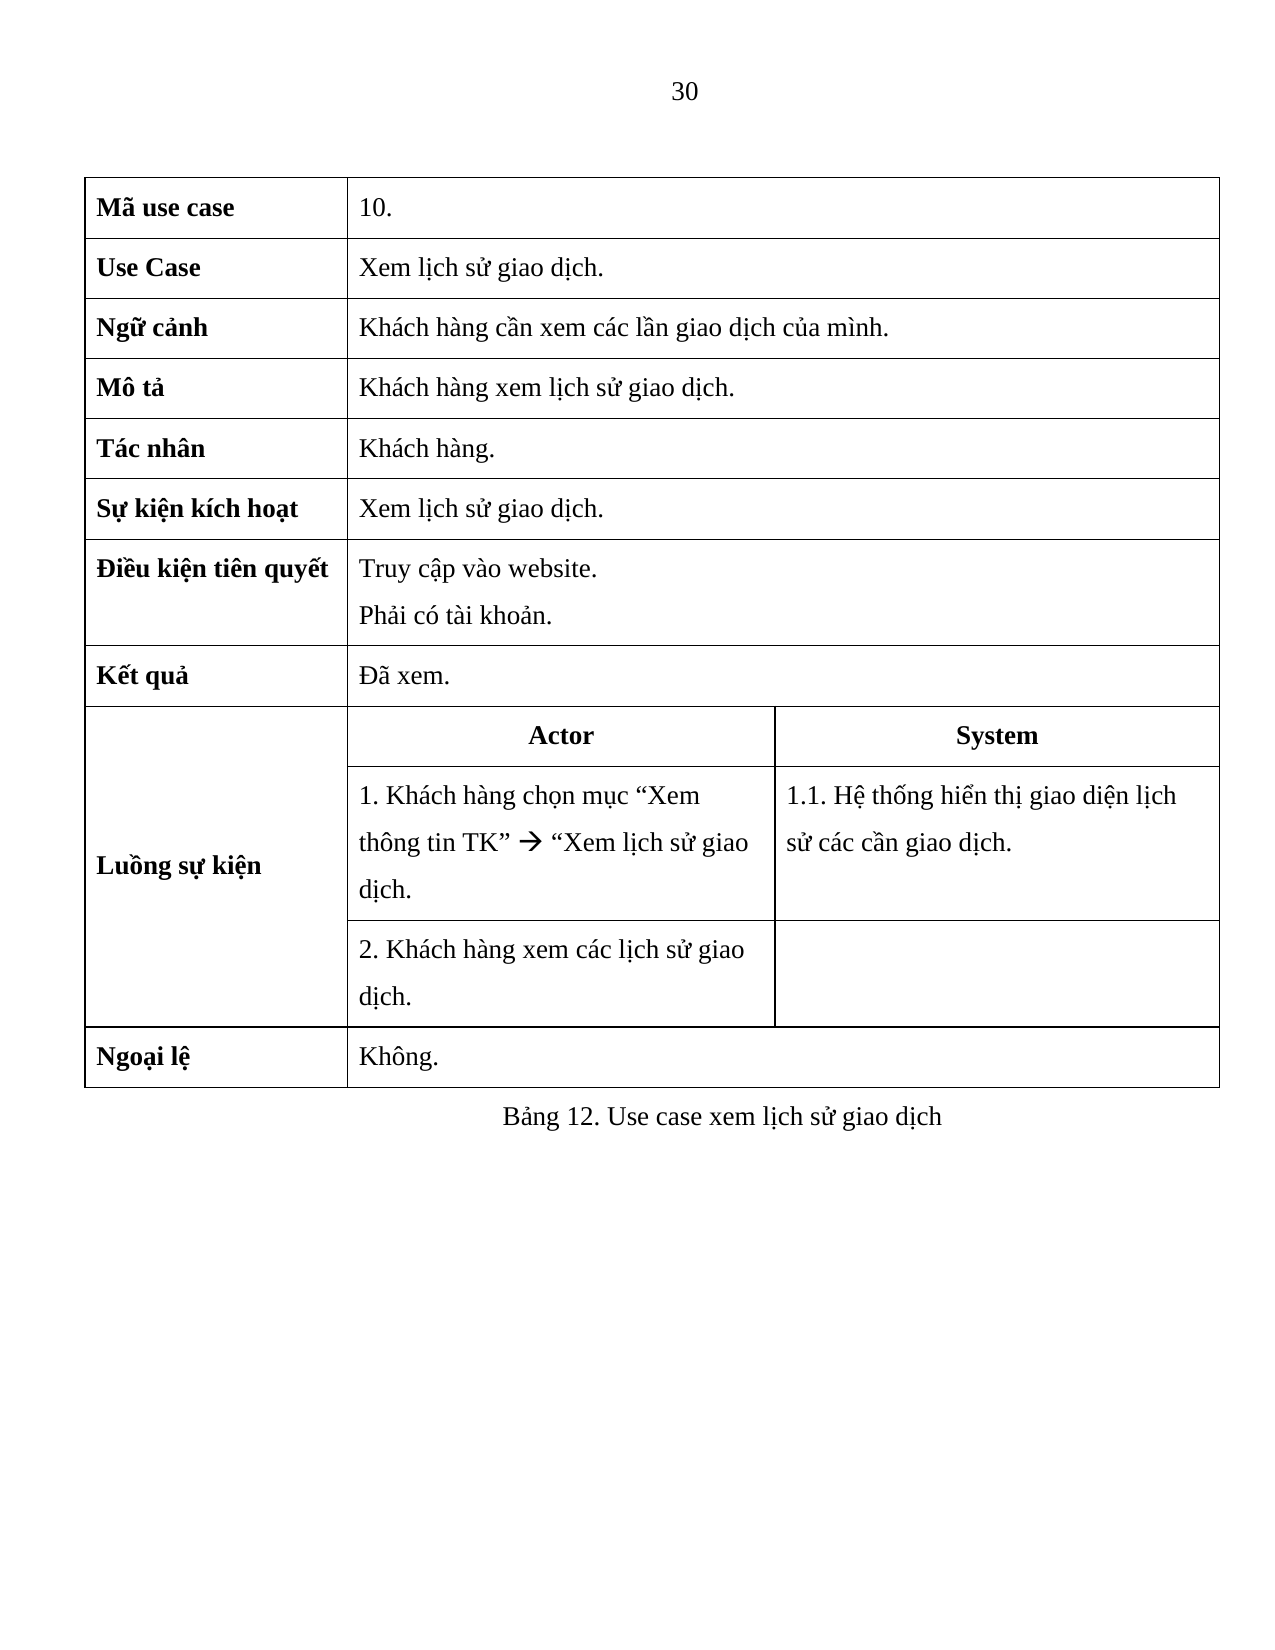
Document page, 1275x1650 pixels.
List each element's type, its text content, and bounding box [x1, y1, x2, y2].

table_cell [776, 921, 1219, 1026]
table_cell Xem lịch sử giao dịch. [348, 239, 1219, 298]
table_cell Kết quả [86, 646, 347, 706]
table_cell 1.1. Hệ thống hiển thị giao diện lịch sử các cần giao dịch. [776, 767, 1219, 919]
table_cell Sự kiện kích hoạt [86, 479, 347, 538]
table_cell Ngữ cảnh [86, 299, 347, 358]
table_header 10. [348, 178, 1219, 237]
table_cell Đã xem. [348, 646, 1219, 706]
table_cell Khách hàng. [348, 419, 1219, 478]
table_cell Khách hàng xem lịch sử giao dịch. [348, 359, 1219, 418]
table_cell Điều kiện tiên quyết [86, 540, 347, 645]
table_header Mã use case [86, 178, 347, 237]
table_cell Luồng sự kiện [86, 707, 347, 1026]
table_cell Tác nhân [86, 419, 347, 478]
text Bảng 12. Use case xem lịch sử giao dịch [207, 1100, 1162, 1131]
table_cell 1. Khách hàng chọn mục “Xem thông tin TK” “Xem lịch sử giao dịch. [348, 767, 774, 919]
table_cell System [776, 707, 1219, 766]
table_cell Mô tả [86, 359, 347, 418]
table_cell 2. Khách hàng xem các lịch sử giao dịch. [348, 921, 774, 1026]
table_cell Không. [348, 1028, 1219, 1087]
table_cell Truy cập vào website. Phải có tài khoản. [348, 540, 1219, 645]
table_cell Ngoại lệ [86, 1028, 347, 1087]
table_cell Xem lịch sử giao dịch. [348, 479, 1219, 538]
table_cell Khách hàng cần xem các lần giao dịch của mình. [348, 299, 1219, 358]
table_cell Use Case [86, 239, 347, 298]
table_cell Actor [348, 707, 774, 766]
